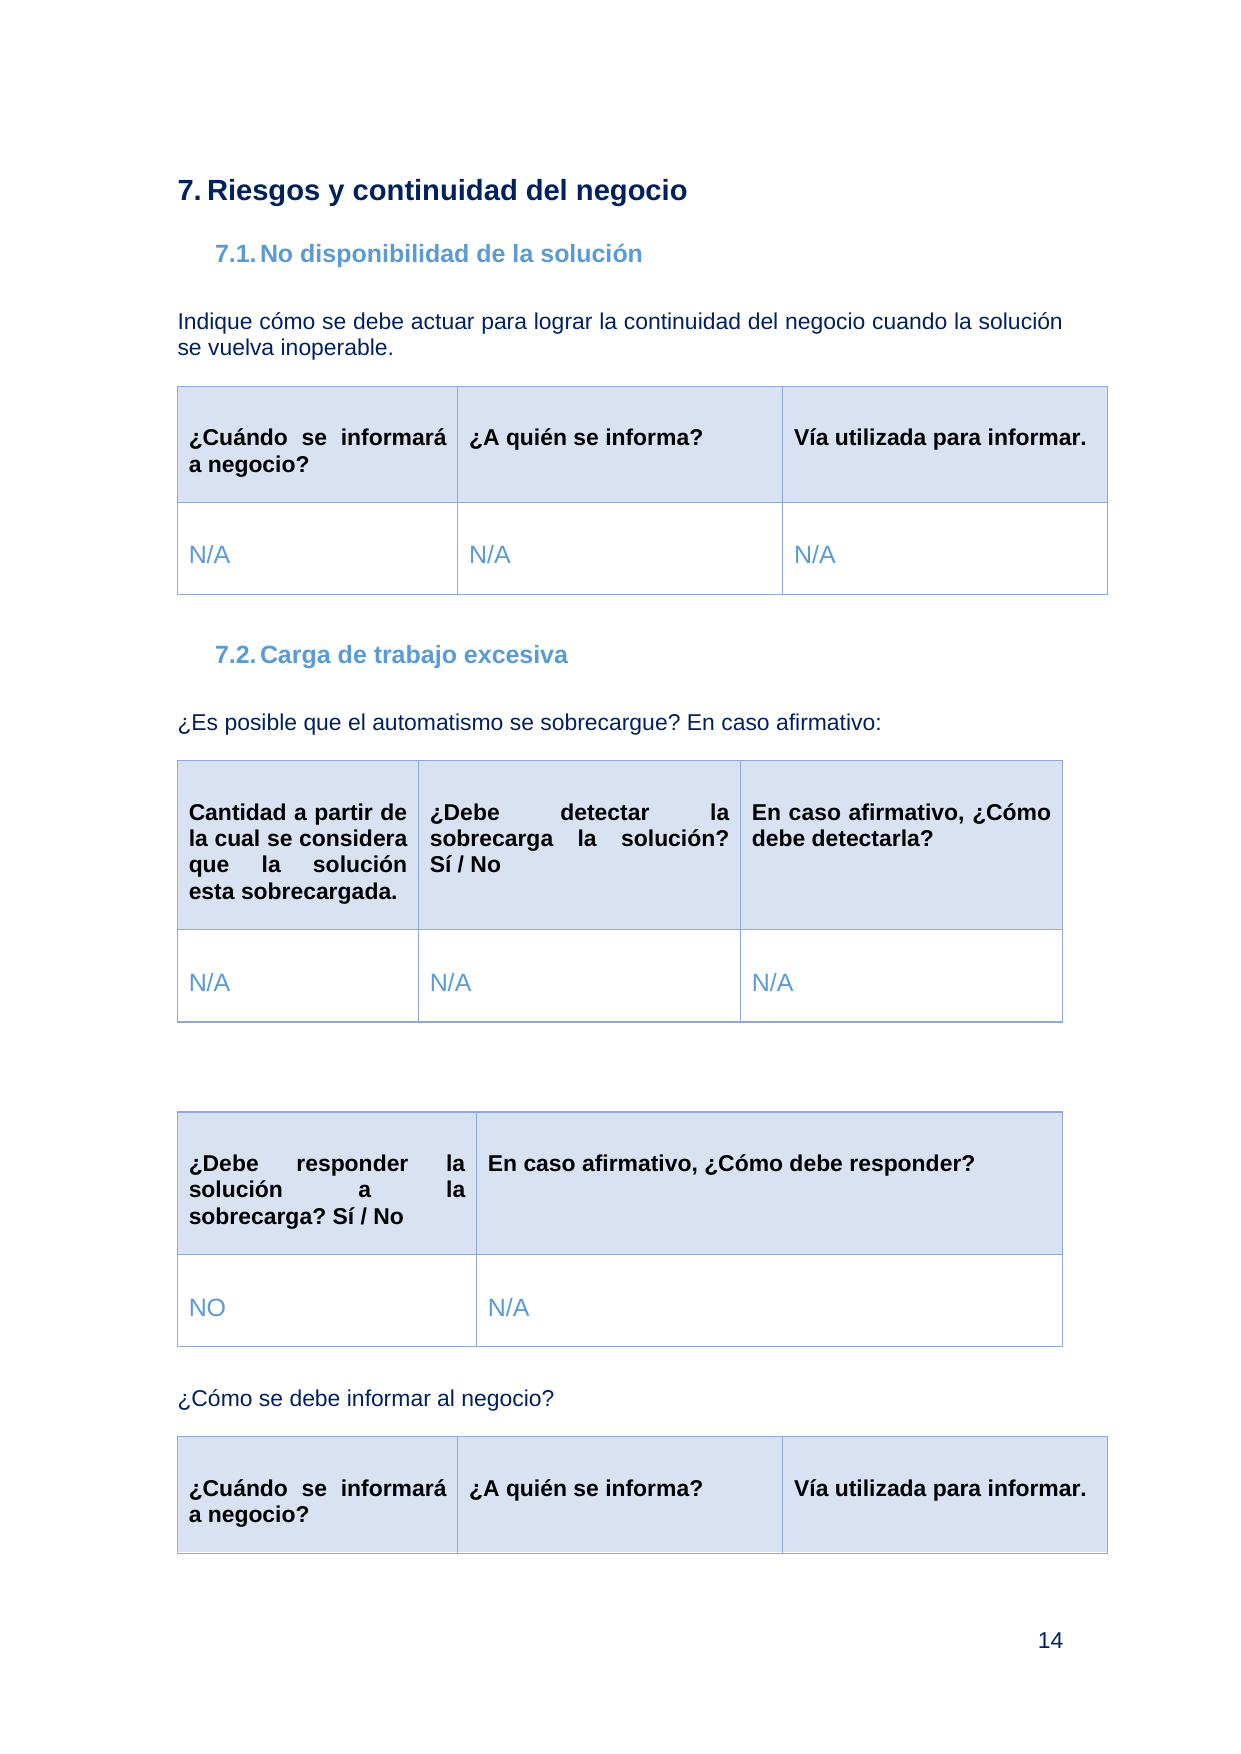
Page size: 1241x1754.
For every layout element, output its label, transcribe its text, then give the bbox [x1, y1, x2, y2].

table_header ¿Debe detectar la sobrecarga la solución? Sí / No [419, 761, 740, 929]
table_cell N/A [783, 503, 1107, 594]
subtitle Riesgos y continuidad del negocio [177, 173, 1063, 206]
table_header En caso afirmativo, ¿Cómo debe responder? [477, 1113, 1062, 1254]
table_header Vía utilizada para informar. [783, 1437, 1107, 1552]
text ¿Es posible que el automatismo se sobrecargue? En caso afirmativo: [177, 709, 1063, 735]
table_header ¿A quién se informa? [458, 1437, 782, 1552]
table_cell N/A [419, 930, 740, 1021]
subtitle Carga de trabajo excesiva [215, 640, 1063, 669]
table_header En caso afirmativo, ¿Cómo debe detectarla? [741, 761, 1062, 929]
table_header Vía utilizada para informar. [783, 387, 1107, 502]
table_header Cantidad a partir de la cual se considera que la solución esta sobrecargada. [178, 761, 418, 929]
table_cell N/A [741, 930, 1062, 1021]
text ¿Cómo se debe informar al negocio? [177, 1385, 1063, 1411]
table_header ¿A quién se informa? [458, 387, 782, 502]
table_header ¿Cuándo se informará a negocio? [178, 1437, 457, 1552]
table_cell N/A [477, 1255, 1062, 1346]
table_header ¿Debe responder la solución a la sobrecarga? Sí / No [178, 1113, 476, 1254]
subtitle No disponibilidad de la solución [215, 239, 1063, 268]
text Indique cómo se debe actuar para lograr la continuidad del negocio cuando la solución se vuelva inoperable. [177, 308, 1063, 361]
table_header ¿Cuándo se informará a negocio? [178, 387, 457, 502]
table_cell NO [178, 1255, 476, 1346]
table_cell N/A [178, 930, 418, 1021]
table_cell N/A [458, 503, 782, 594]
table_cell N/A [178, 503, 457, 594]
